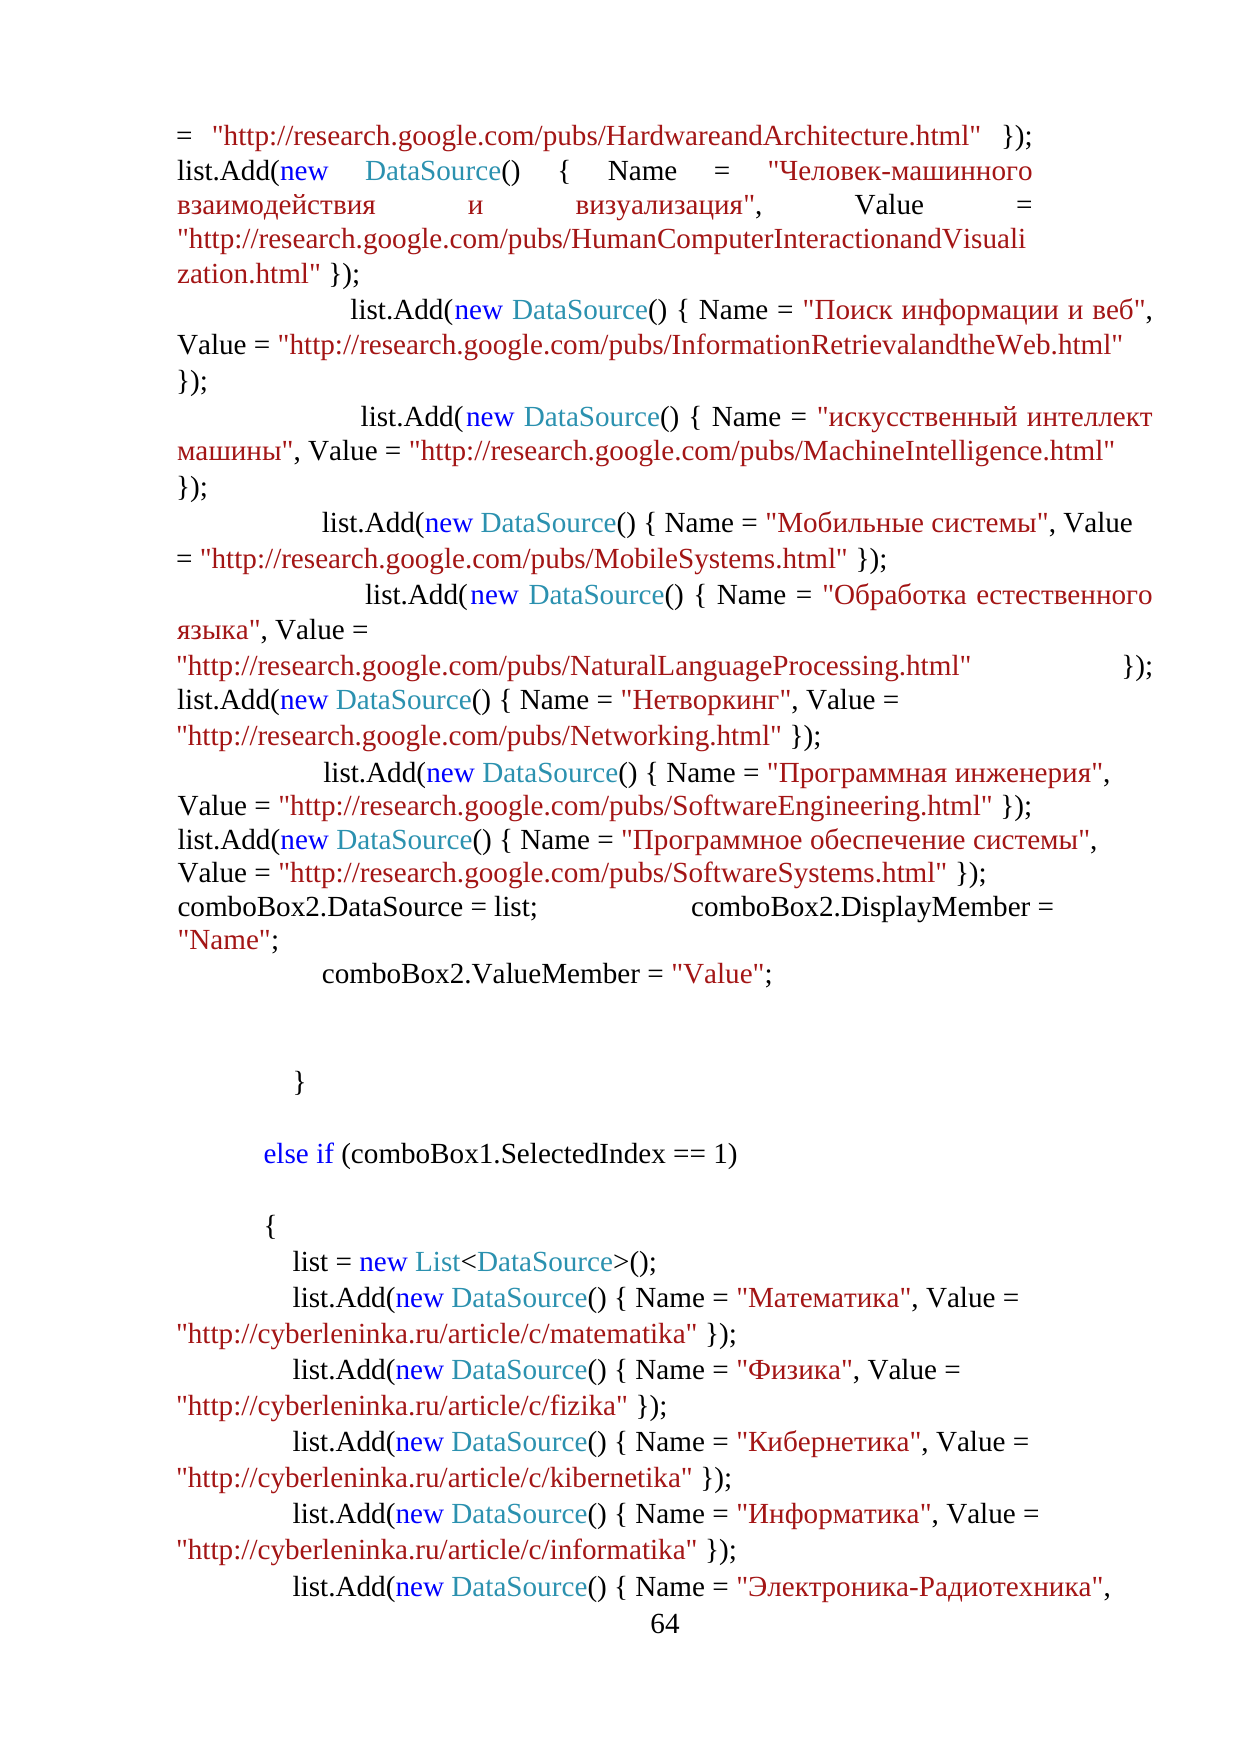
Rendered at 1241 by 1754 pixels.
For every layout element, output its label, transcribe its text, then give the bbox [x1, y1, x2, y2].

text list.Add(new DataSource() { Name = "Мобильные системы", Value [176, 505, 1153, 539]
text { [176, 1208, 1153, 1242]
text comboBox2.ValueMember = "Value"; [176, 956, 1153, 989]
text "http://cyberleninka.ru/article/c/informatika" }); [176, 1532, 1153, 1566]
text "http://cyberleninka.ru/article/c/matematika" }); [176, 1316, 1153, 1350]
text } [176, 1064, 1153, 1098]
text list.Add(new DataSource() { Name = "Информатика", Value = [176, 1497, 1153, 1530]
text "http://cyberleninka.ru/article/c/fizika" }); [176, 1388, 1153, 1422]
text list.Add(new DataSource() { Name = "Программная инженерия", Value = "http://research.google.com/pubs/SoftwareEngineering.html" }); list.Add(new DataSource() { Name = "Программное обеспечение системы", Value = "http://research.google.com/pubs/SoftwareSystems.html" }); comboBox2.DataSource = list; comboBox2.DisplayMember = "Name"; [177, 755, 1118, 956]
text list.Add(new DataSource() { Name = "искусственный интеллект машины", Value = "http://research.google.com/pubs/MachineIntelligence.html" [176, 399, 1153, 467]
text "http://research.google.com/pubs/Networking.html" }); [176, 718, 1153, 752]
text list.Add(new DataSource() { Name = "Физика", Value = [176, 1352, 1153, 1386]
text list = new List<DataSource>(); [176, 1244, 1163, 1277]
text "http://research.google.com/pubs/NaturalLanguageProcessing.html" }); list.Add(new DataSource() { Name = "Нетворкинг", Value = [176, 648, 1153, 716]
text = "http://research.google.com/pubs/MobileSystems.html" }); [176, 541, 1153, 575]
text list.Add(new DataSource() { Name = "Кибернетика", Value = [176, 1424, 1153, 1458]
text list.Add(new DataSource() { Name = "Математика", Value = [176, 1280, 1153, 1314]
text }); [176, 363, 1153, 397]
text list.Add(new DataSource() { Name = "Поиск информации и веб", Value = "http://research.google.com/pubs/InformationRetrievalandtheWeb.html" [176, 292, 1153, 360]
text "http://cyberleninka.ru/article/c/kibernetika" }); [176, 1460, 1153, 1494]
text list.Add(new DataSource() { Name = "Электроника-Радиотехника", [176, 1569, 1153, 1602]
text = "http://research.google.com/pubs/HardwareandArchitecture.html" }); list.Add(new DataSource() { Name = "Человек-машинного взаимодействия и визуализация", Value = "http://research.google.com/pubs/HumanComputerInteractionandVisualization.html" }); [176, 118, 1032, 289]
text }); [176, 469, 1153, 503]
text list.Add(new DataSource() { Name = "Обработка естественного языка", Value = [176, 577, 1153, 646]
text else if (comboBox1.SelectedIndex == 1) [176, 1136, 1153, 1170]
